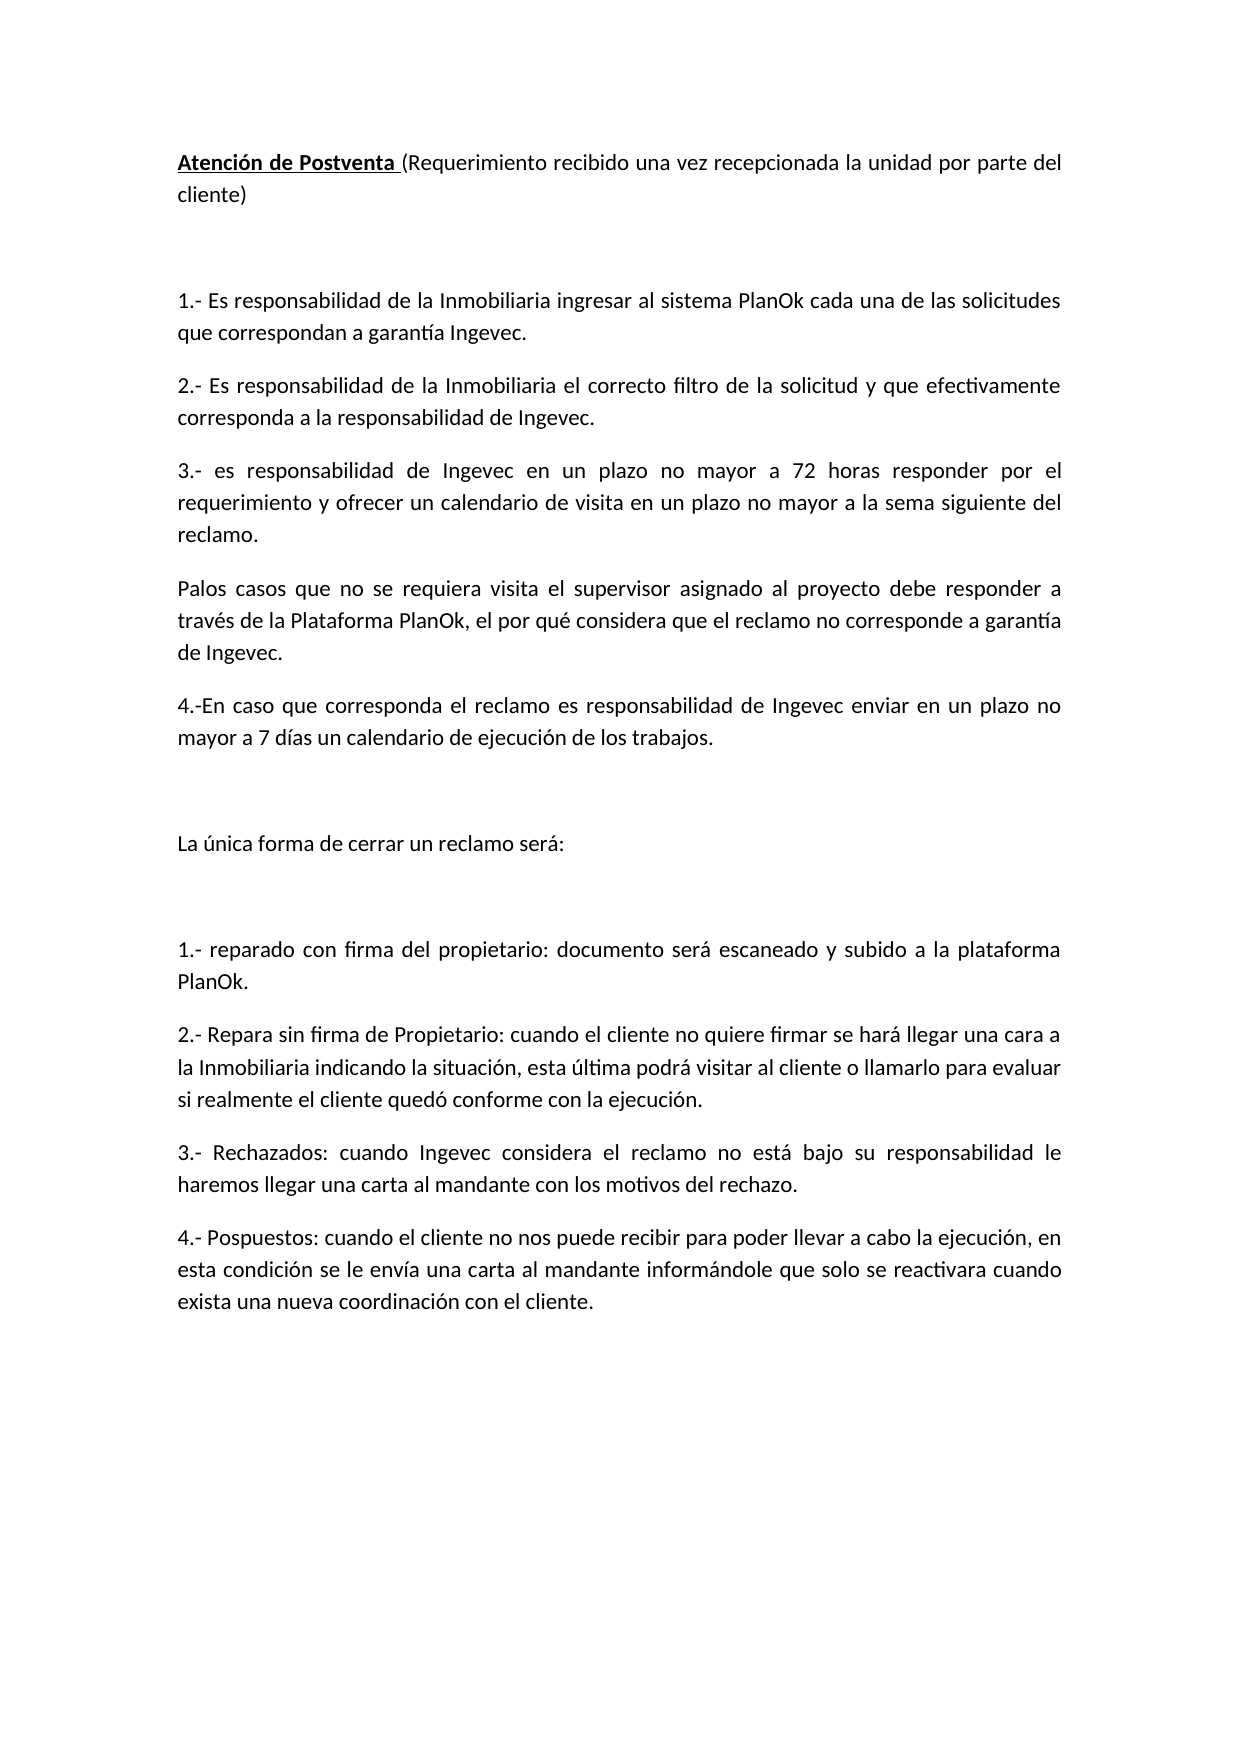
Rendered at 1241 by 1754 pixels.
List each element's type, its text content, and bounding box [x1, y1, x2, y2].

text 2.- Repara sin firma de Propietario: cuando el cliente no quiere firmar se hará llegar una cara a la Inmobiliaria indicando la situación, esta última podrá visitar al cliente o llamarlo para evaluar si realmente el cliente quedó conforme con la ejecución. [177, 1021, 1063, 1113]
text 3.- Rechazados: cuando Ingevec considera el reclamo no está bajo su responsabilidad le haremos llegar una carta al mandante con los motivos del rechazo. [177, 1138, 1063, 1198]
text 1.- reparado con firma del propietario: documento será escaneado y subido a la plataforma PlanOk. [177, 935, 1063, 996]
text Atención de Postventa (Requerimiento recibido una vez recepcionada la unidad por parte del cliente) [177, 148, 1063, 208]
text 1.- Es responsabilidad de la Inmobiliaria ingresar al sistema PlanOk cada una de las solicitudes que correspondan a garantía Ingevec. [177, 286, 1063, 346]
text 4.-En caso que corresponda el reclamo es responsabilidad de Ingevec enviar en un plazo no mayor a 7 días un calendario de ejecución de los trabajos. [177, 691, 1063, 751]
text 2.- Es responsabilidad de la Inmobiliaria el correcto filtro de la solicitud y que efectivamente corresponda a la responsabilidad de Ingevec. [177, 371, 1063, 431]
text 3.- es responsabilidad de Ingevec en un plazo no mayor a 72 horas responder por el requerimiento y ofrecer un calendario de visita en un plazo no mayor a la sema siguiente del reclamo. [177, 456, 1063, 549]
text 4.- Pospuestos: cuando el cliente no nos puede recibir para poder llevar a cabo la ejecución, en esta condición se le envía una carta al mandante informándole que solo se reactivara cuando exista una nueva coordinación con el cliente. [177, 1223, 1063, 1316]
text La única forma de cerrar un reclamo será: [177, 829, 1063, 857]
text Palos casos que no se requiera visita el supervisor asignado al proyecto debe responder a través de la Plataforma PlanOk, el por qué considera que el reclamo no corresponde a garantía de Ingevec. [177, 574, 1063, 666]
